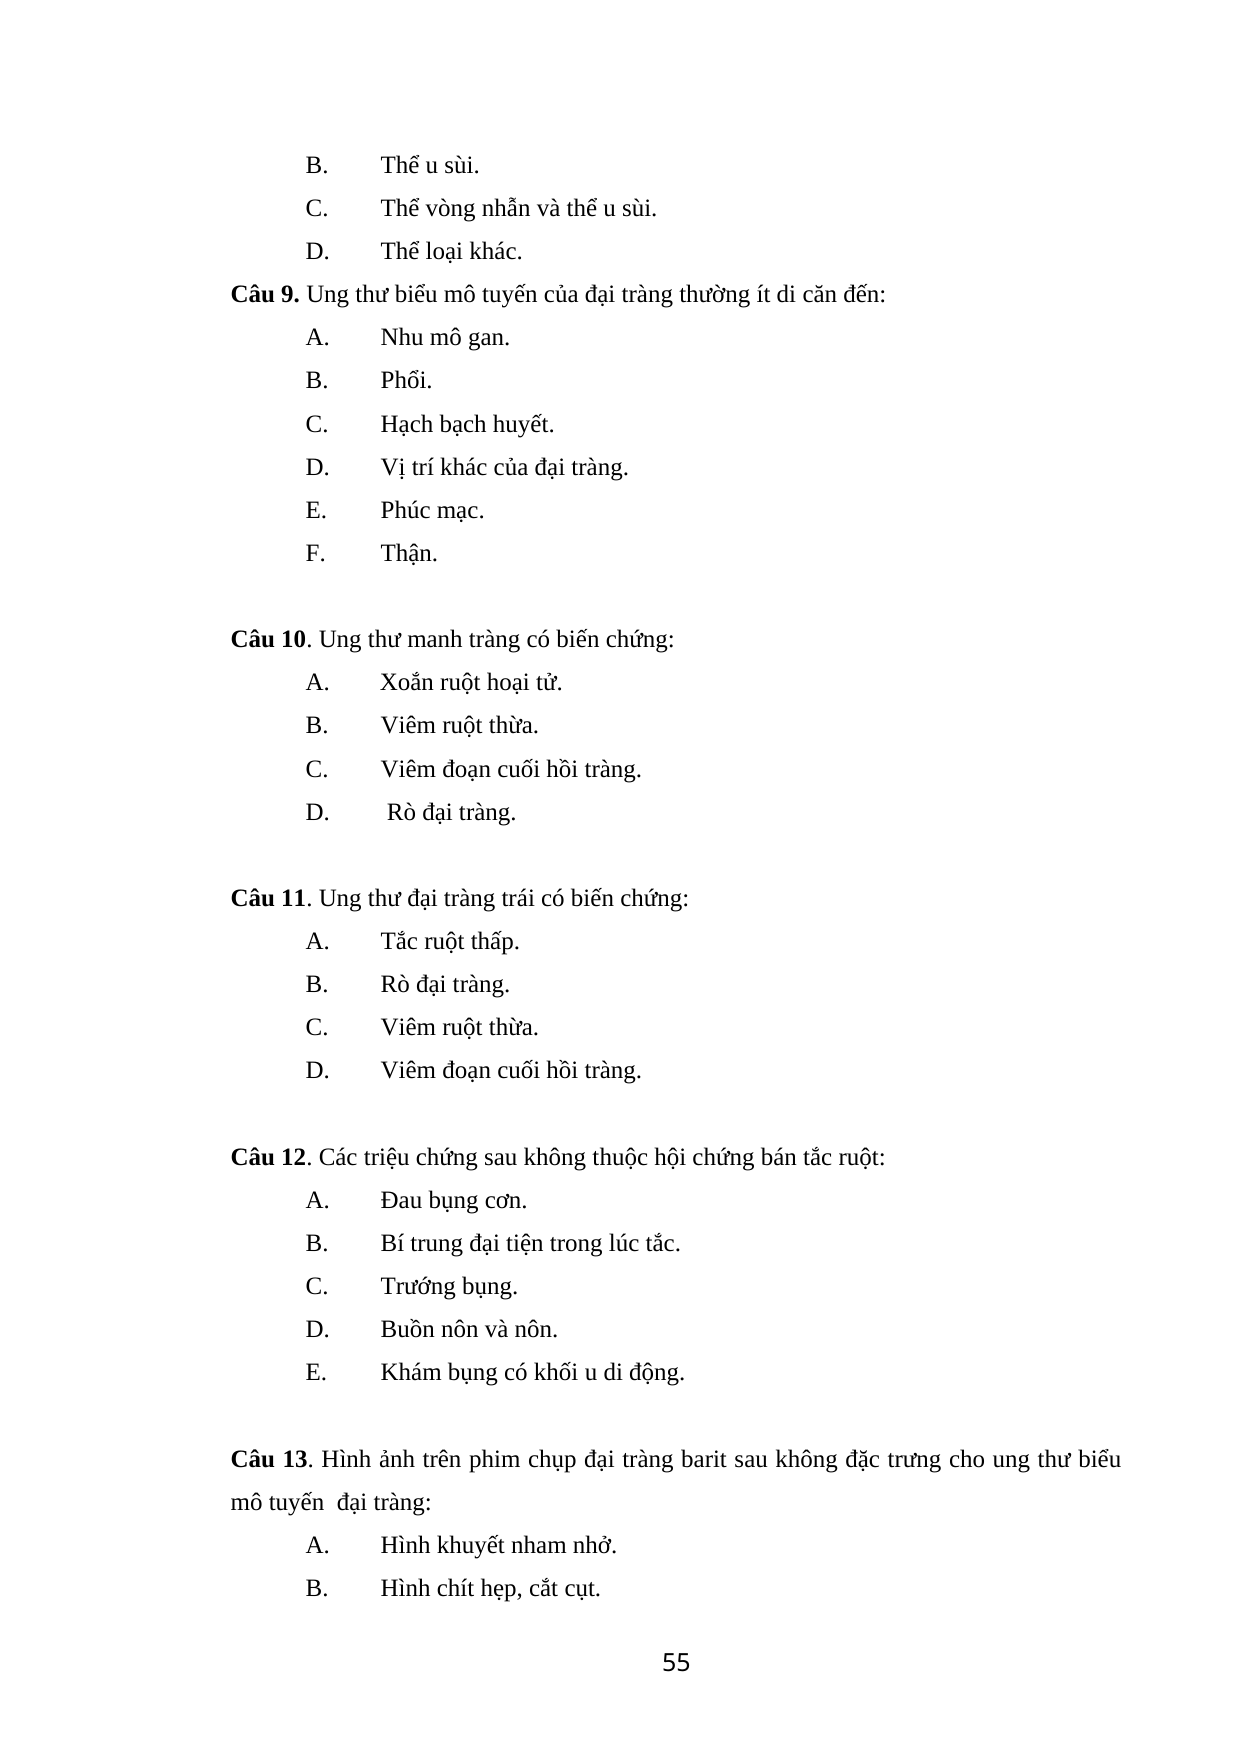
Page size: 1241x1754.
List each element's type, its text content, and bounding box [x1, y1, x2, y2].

text A. Tắc ruột thấp. [230, 926, 1122, 955]
text Câu 12. Các triệu chứng sau không thuộc hội chứng bán tắc ruột: [230, 1142, 1122, 1171]
text D. Rò đại tràng. [230, 797, 1122, 826]
text B. Hình chít hẹp, cắt cụt. [230, 1573, 1122, 1602]
text B. Rò đại tràng. [230, 969, 1122, 998]
text B. Bí trung đại tiện trong lúc tắc. [230, 1228, 1122, 1257]
text E. Khám bụng có khối u di động. [230, 1357, 1122, 1386]
text B. Viêm ruột thừa. [230, 711, 1122, 739]
text C. Viêm ruột thừa. [230, 1012, 1122, 1041]
text C. Thể vòng nhẫn và thể u sùi. [230, 193, 1122, 222]
text B. Thể u sùi. [230, 150, 1122, 179]
text D. Thể loại khác. [230, 236, 1122, 265]
text C. Viêm đoạn cuối hồi tràng. [230, 754, 1122, 782]
text A. Xoắn ruột hoại tử. [230, 667, 1122, 696]
text C. Trướng bụng. [230, 1271, 1122, 1300]
text B. Phổi. [230, 366, 1122, 394]
text A. Đau bụng cơn. [230, 1185, 1122, 1214]
text Câu 11. Ung thư đại tràng trái có biến chứng: [230, 883, 1122, 912]
text A. Nhu mô gan. [230, 322, 1122, 351]
text D. Viêm đoạn cuối hồi tràng. [230, 1056, 1122, 1084]
text E. Phúc mạc. [230, 495, 1122, 524]
text F. Thận. [230, 538, 1122, 567]
text Câu 9. Ung thư biểu mô tuyến của đại tràng thường ít di căn đến: [230, 279, 1122, 308]
text Câu 13. Hình ảnh trên phim chụp đại tràng barit sau không đặc trưng cho ung thư biểu mô tuyến đại tràng: [230, 1444, 1122, 1516]
text D. Vị trí khác của đại tràng. [230, 452, 1122, 481]
text C. Hạch bạch huyết. [230, 409, 1122, 437]
text Câu 10. Ung thư manh tràng có biến chứng: [230, 624, 1122, 653]
text A. Hình khuyết nham nhở. [230, 1530, 1122, 1559]
text D. Buồn nôn và nôn. [230, 1314, 1122, 1343]
